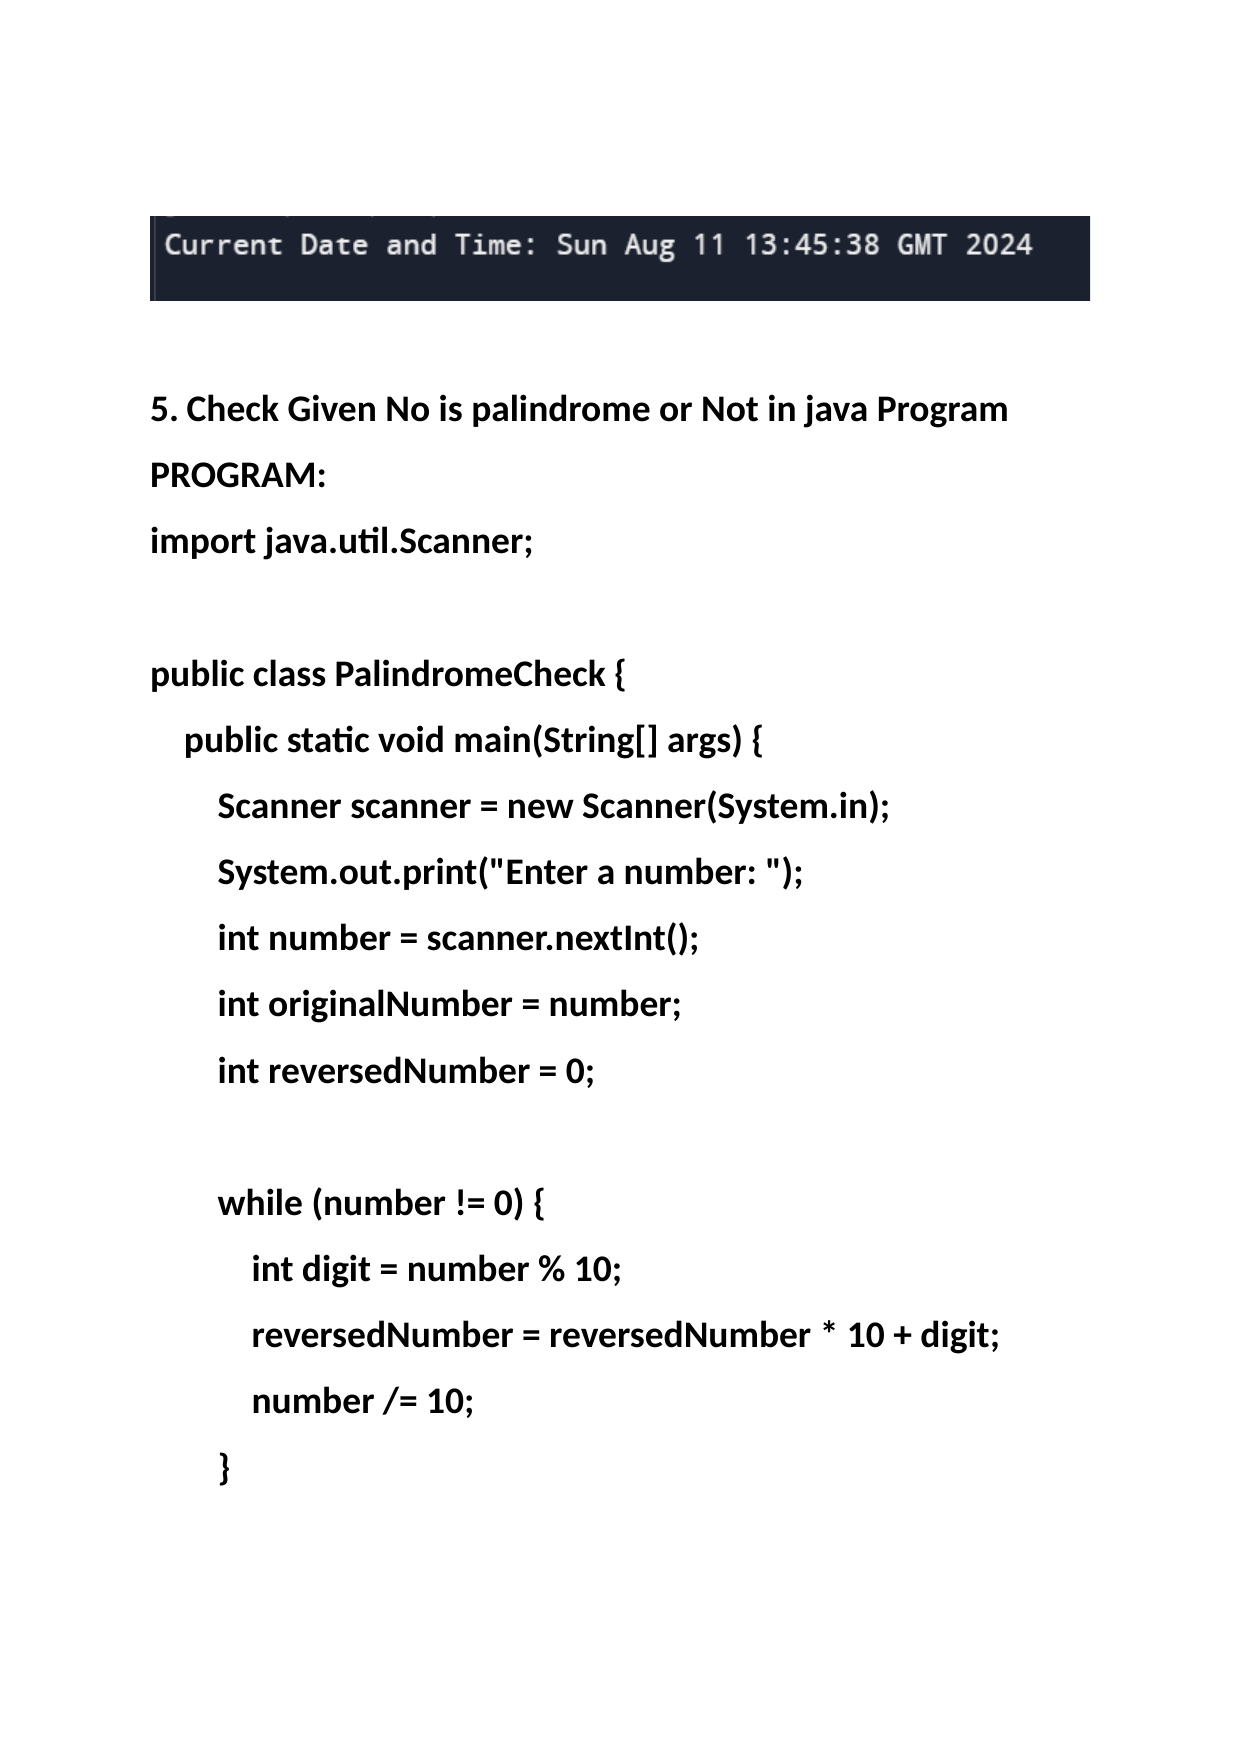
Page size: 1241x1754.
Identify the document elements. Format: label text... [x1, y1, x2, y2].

text System.out.print("Enter a number: "); [150, 848, 1090, 894]
text 5. Check Given No is palindrome or Not in java Program [150, 385, 1090, 431]
text while (number != 0) { [150, 1179, 1090, 1225]
text int reversedNumber = 0; [150, 1047, 1090, 1092]
text public class PalindromeCheck { [150, 650, 1090, 696]
text import java.util.Scanner; [150, 517, 1090, 563]
text Scanner scanner = new Scanner(System.in); [150, 782, 1090, 828]
text number /= 10; [150, 1377, 1090, 1423]
text int originalNumber = number; [150, 980, 1090, 1026]
text PROGRAM: [150, 451, 1090, 497]
text public static void main(String[] args) { [150, 716, 1090, 762]
picture [150, 216, 1091, 301]
text int digit = number % 10; [150, 1245, 1090, 1291]
text int number = scanner.nextInt(); [150, 914, 1090, 960]
text } [150, 1443, 1090, 1489]
text reversedNumber = reversedNumber * 10 + digit; [150, 1311, 1090, 1357]
